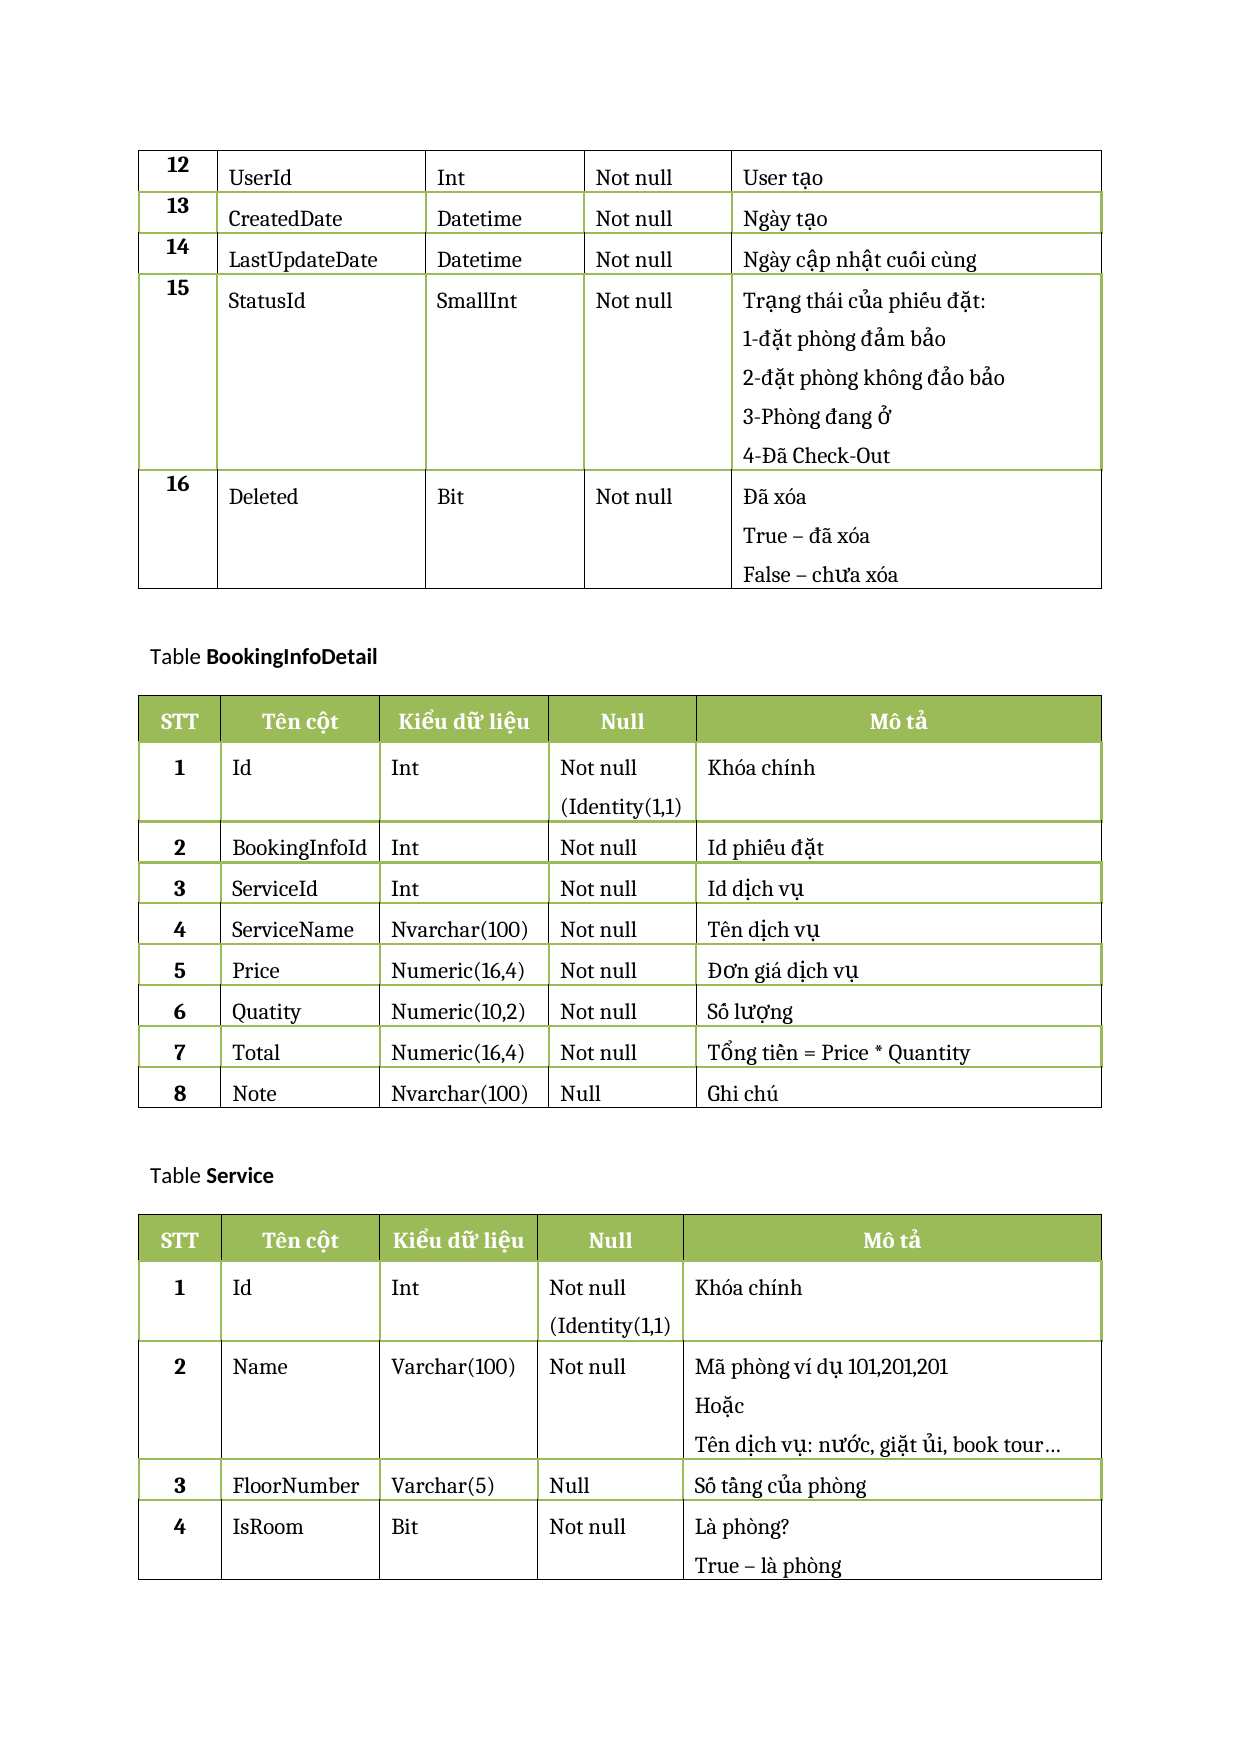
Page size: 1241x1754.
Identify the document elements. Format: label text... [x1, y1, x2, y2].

table_cell Not null [549, 823, 696, 861]
table_cell 13 [140, 193, 216, 232]
table_cell Tên dịch vụ [697, 904, 1101, 943]
table_cell Not null [550, 945, 695, 984]
table_cell Id phiếu đặt [697, 823, 1101, 861]
table_cell Id [222, 1262, 379, 1339]
table_cell Not null [538, 1501, 683, 1579]
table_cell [684, 1501, 1101, 1579]
table_cell Id [222, 743, 379, 820]
table_cell Not null (Identity(1,1) [550, 743, 695, 820]
table_cell Price [222, 945, 379, 984]
table_cell Null [539, 1460, 682, 1499]
table_cell Not null [585, 471, 731, 588]
table_cell 3 [140, 864, 220, 902]
table_cell Not null [538, 1342, 683, 1458]
table_cell IsRoom [222, 1501, 379, 1579]
table_cell Số tầng của phòng [684, 1460, 1100, 1499]
table_cell Tổng tiền = Price * Quantity [697, 1027, 1100, 1066]
table_cell ServiceName [221, 904, 379, 943]
table_header Tên cột [222, 1215, 379, 1260]
table_cell Numeric(16,4) [381, 1027, 548, 1066]
table_cell Not null [549, 986, 696, 1025]
table_cell Note [221, 1068, 379, 1107]
table_cell StatusId [218, 275, 425, 469]
table_cell Not null [550, 864, 695, 902]
table_cell Deleted [218, 471, 425, 588]
table_cell 14 [139, 234, 217, 273]
table_cell SmallInt [427, 275, 583, 469]
table_cell Datetime [427, 193, 583, 232]
table_cell Not null [585, 193, 731, 232]
table_cell Nvarchar(100) [380, 1068, 548, 1107]
table_cell Not null [585, 234, 731, 273]
table_cell BookingInfoId [221, 823, 379, 861]
table_cell Int [381, 743, 548, 820]
table_cell Int [380, 823, 548, 861]
table_cell User tạo [732, 151, 1101, 191]
table_cell Ghi chú [697, 1068, 1101, 1107]
table_cell Đơn giá dịch vụ [697, 945, 1100, 984]
table_cell 2 [139, 823, 220, 861]
table_cell Datetime [426, 234, 584, 273]
table_cell Varchar(100) [380, 1342, 537, 1458]
table_cell Name [222, 1342, 379, 1458]
table_cell Bit [380, 1501, 537, 1579]
table_cell Not null [585, 151, 731, 191]
table_cell Numeric(16,4) [381, 945, 548, 984]
table_cell Khóa chính [684, 1262, 1100, 1339]
table_cell 16 [139, 471, 217, 588]
table_cell FloorNumber [222, 1460, 379, 1499]
table_cell 1 [140, 743, 220, 820]
table_cell Varchar(5) [381, 1460, 537, 1499]
table_cell Id dịch vụ [697, 864, 1100, 902]
text Table BookingInfoDetail [150, 642, 1090, 670]
table_header Mô tả [697, 696, 1101, 741]
table_cell Quatity [221, 986, 379, 1025]
table_cell Total [222, 1027, 379, 1066]
table_cell Int [381, 864, 548, 902]
table_cell UserId [218, 151, 425, 191]
table_cell Ngày cập nhật cuối cùng [732, 234, 1101, 273]
table_header Null [549, 696, 696, 741]
table_cell Nvarchar(100) [380, 904, 548, 943]
table_cell 15 [140, 275, 216, 469]
table_cell Int [426, 151, 584, 191]
table_cell ServiceId [222, 864, 379, 902]
table_header Kiểu dữ liệu [380, 1215, 537, 1260]
table_cell Not null [585, 275, 731, 469]
table_cell LastUpdateDate [218, 234, 425, 273]
text Table Service [150, 1161, 1090, 1189]
table_header Tên cột [221, 696, 379, 741]
table_cell 5 [140, 945, 220, 984]
table_cell CreatedDate [218, 193, 425, 232]
table_cell 4 [139, 904, 220, 943]
table_cell Int [381, 1262, 537, 1339]
table_cell 1 [140, 1262, 220, 1339]
table_cell Khóa chính [697, 743, 1100, 820]
table_cell 6 [139, 986, 220, 1025]
table_cell Not null [550, 1027, 695, 1066]
table_cell 4 [139, 1501, 221, 1579]
table_cell Số lượng [697, 986, 1101, 1025]
table_cell Bit [426, 471, 584, 588]
table_header Kiểu dữ liệu [380, 696, 548, 741]
table_cell 12 [139, 151, 217, 191]
table_header Mô tả [684, 1215, 1101, 1260]
table_cell 7 [140, 1027, 220, 1066]
table_cell Null [549, 1068, 696, 1107]
table_header STT [139, 1215, 221, 1260]
table_cell Ngày tạo [733, 193, 1100, 232]
table_cell Not null (Identity(1,1) [539, 1262, 682, 1339]
table_header Null [538, 1215, 683, 1260]
table_cell 2 [139, 1342, 221, 1458]
table_header STT [139, 696, 220, 741]
table_cell 8 [139, 1068, 220, 1107]
table_cell Numeric(10,2) [380, 986, 548, 1025]
table_cell 3 [140, 1460, 220, 1499]
table_cell Trạng thái của phiếu đặt: 1-đặt phòng đảm bảo 2-đặt phòng không đảo bảo 3-Phòng đang ở 4-Đã Check-Out [733, 275, 1100, 469]
table_cell Not null [549, 904, 696, 943]
table_cell Mã phòng ví dụ 101,201,201 Hoặc Tên dịch vụ: nước, giặt ủi, book tour… [684, 1342, 1101, 1458]
table_cell Đã xóa True – đã xóa False – chưa xóa [732, 471, 1101, 588]
